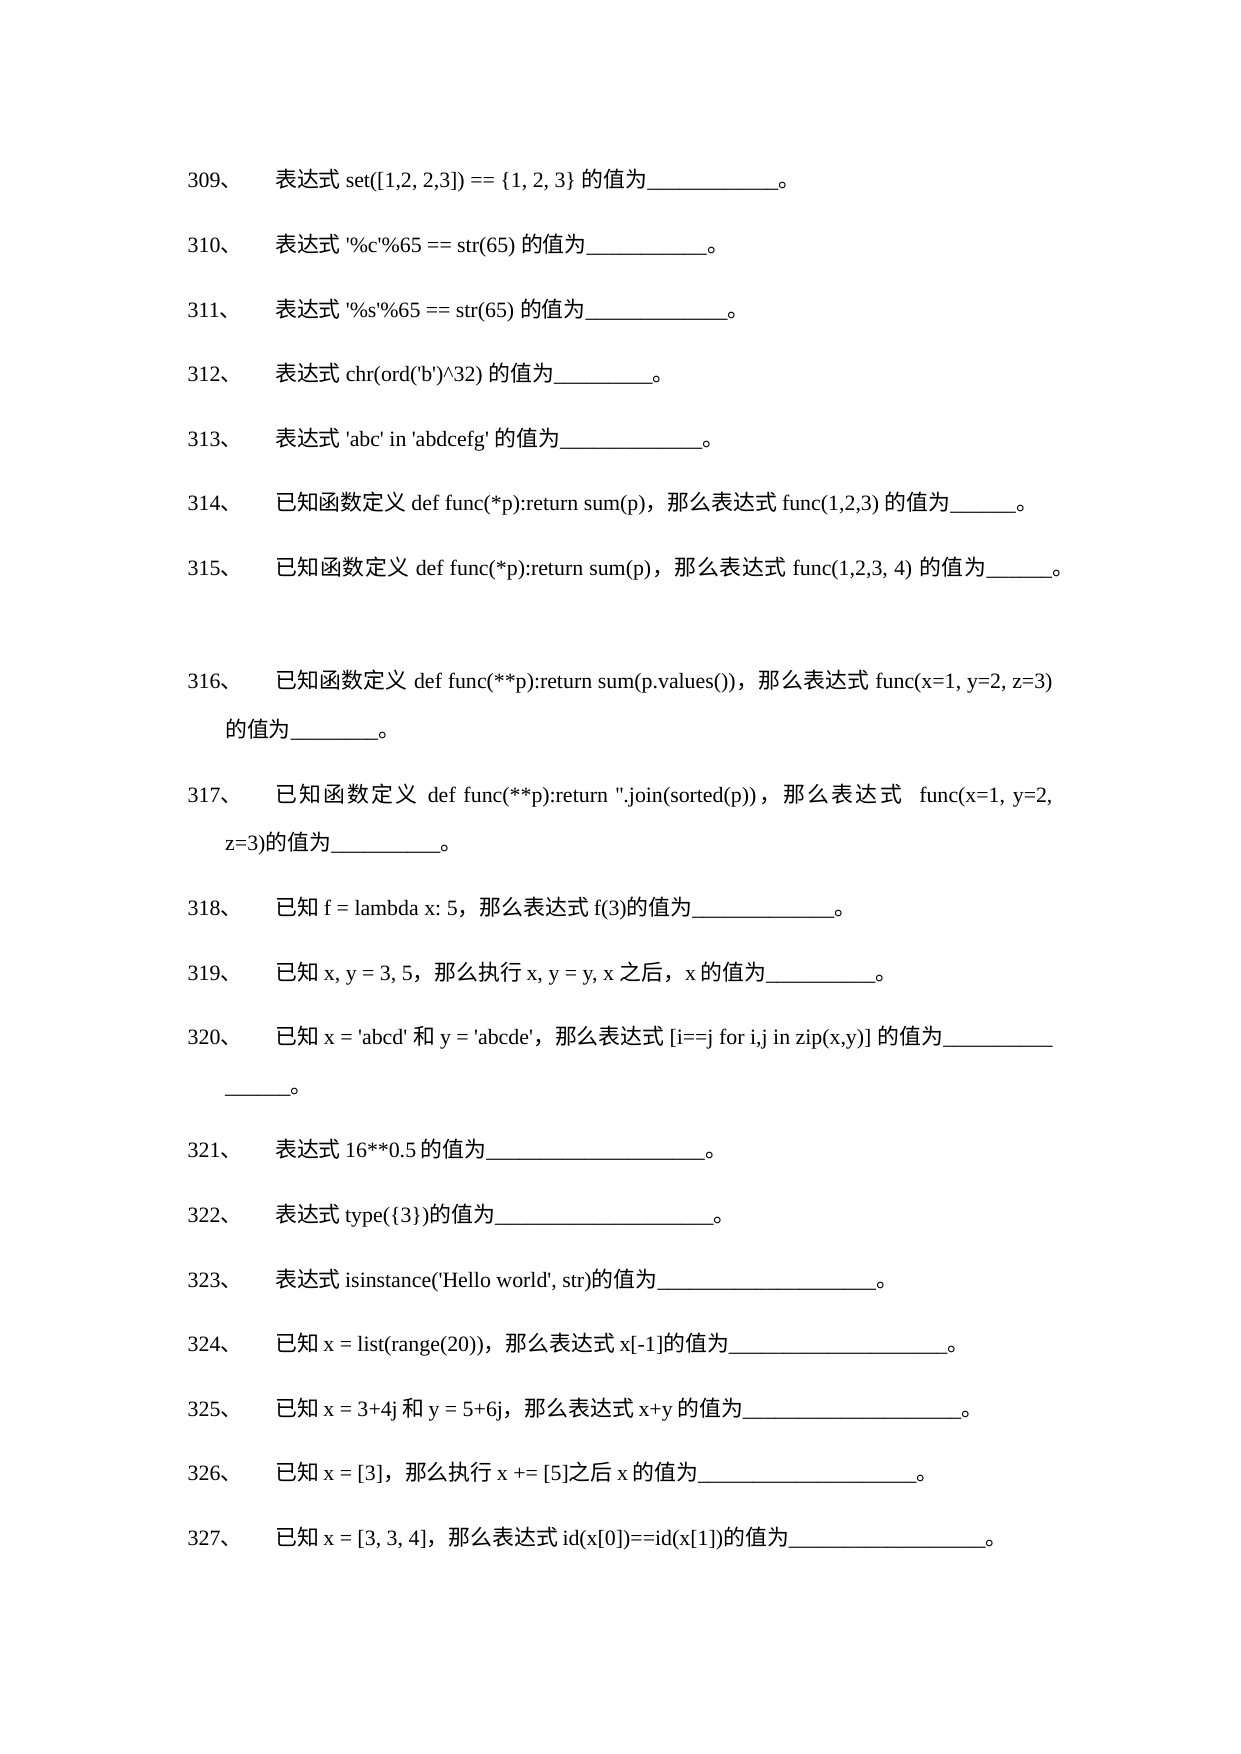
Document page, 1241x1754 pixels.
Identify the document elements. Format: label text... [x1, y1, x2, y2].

list 已知x = [3, 3, 4]，那么表达式id(x[0])==id(x[1])的值为__________________。 [187, 1519, 1053, 1552]
list 已知函数定义 def func(*p):return sum(p)，那么表达式 func(1,2,3, 4) 的值为______。 [187, 549, 1053, 631]
list 已知x = [3]，那么执行x += [5]之后x的值为____________________。 [187, 1455, 1053, 1487]
list 表达式 '%c'%65 == str(65) 的值为___________。 [187, 227, 1053, 259]
list 表达式type({3})的值为____________________。 [187, 1197, 1053, 1229]
list 表达式 set([1,2, 2,3]) == {1, 2, 3} 的值为____________。 [187, 162, 1053, 194]
list 表达式 'abc' in 'abdcefg' 的值为_____________。 [187, 420, 1053, 453]
list 已知x = list(range(20))，那么表达式x[-1]的值为____________________。 [187, 1326, 1053, 1358]
list 已知 x = 'abcd' 和 y = 'abcde'，那么表达式 [i==j for i,j in zip(x,y)] 的值为________________。 [187, 1019, 1053, 1100]
list 表达式 '%s'%65 == str(65) 的值为_____________。 [187, 291, 1053, 324]
list 已知函数定义 def func(**p):return sum(p.values())，那么表达式 func(x=1, y=2, z=3) 的值为________。 [187, 663, 1053, 744]
list 表达式 chr(ord('b')^32) 的值为_________。 [187, 356, 1053, 388]
list 表达式16**0.5的值为____________________。 [187, 1132, 1053, 1164]
list 表达式isinstance('Hello world', str)的值为____________________。 [187, 1261, 1053, 1294]
list 已知 f = lambda x: 5，那么表达式 f(3)的值为_____________。 [187, 889, 1053, 922]
list 已知函数定义 def func(*p):return sum(p)，那么表达式 func(1,2,3) 的值为______。 [187, 485, 1053, 517]
list 已知函数定义 def func(**p):return ''.join(sorted(p))，那么表达式 func(x=1, y=2, z=3)的值为__________。 [187, 776, 1053, 857]
list 已知x = 3+4j和y = 5+6j，那么表达式x+y的值为____________________。 [187, 1390, 1053, 1423]
list 已知 x, y = 3, 5，那么执行x, y = y, x 之后，x的值为__________。 [187, 954, 1053, 987]
